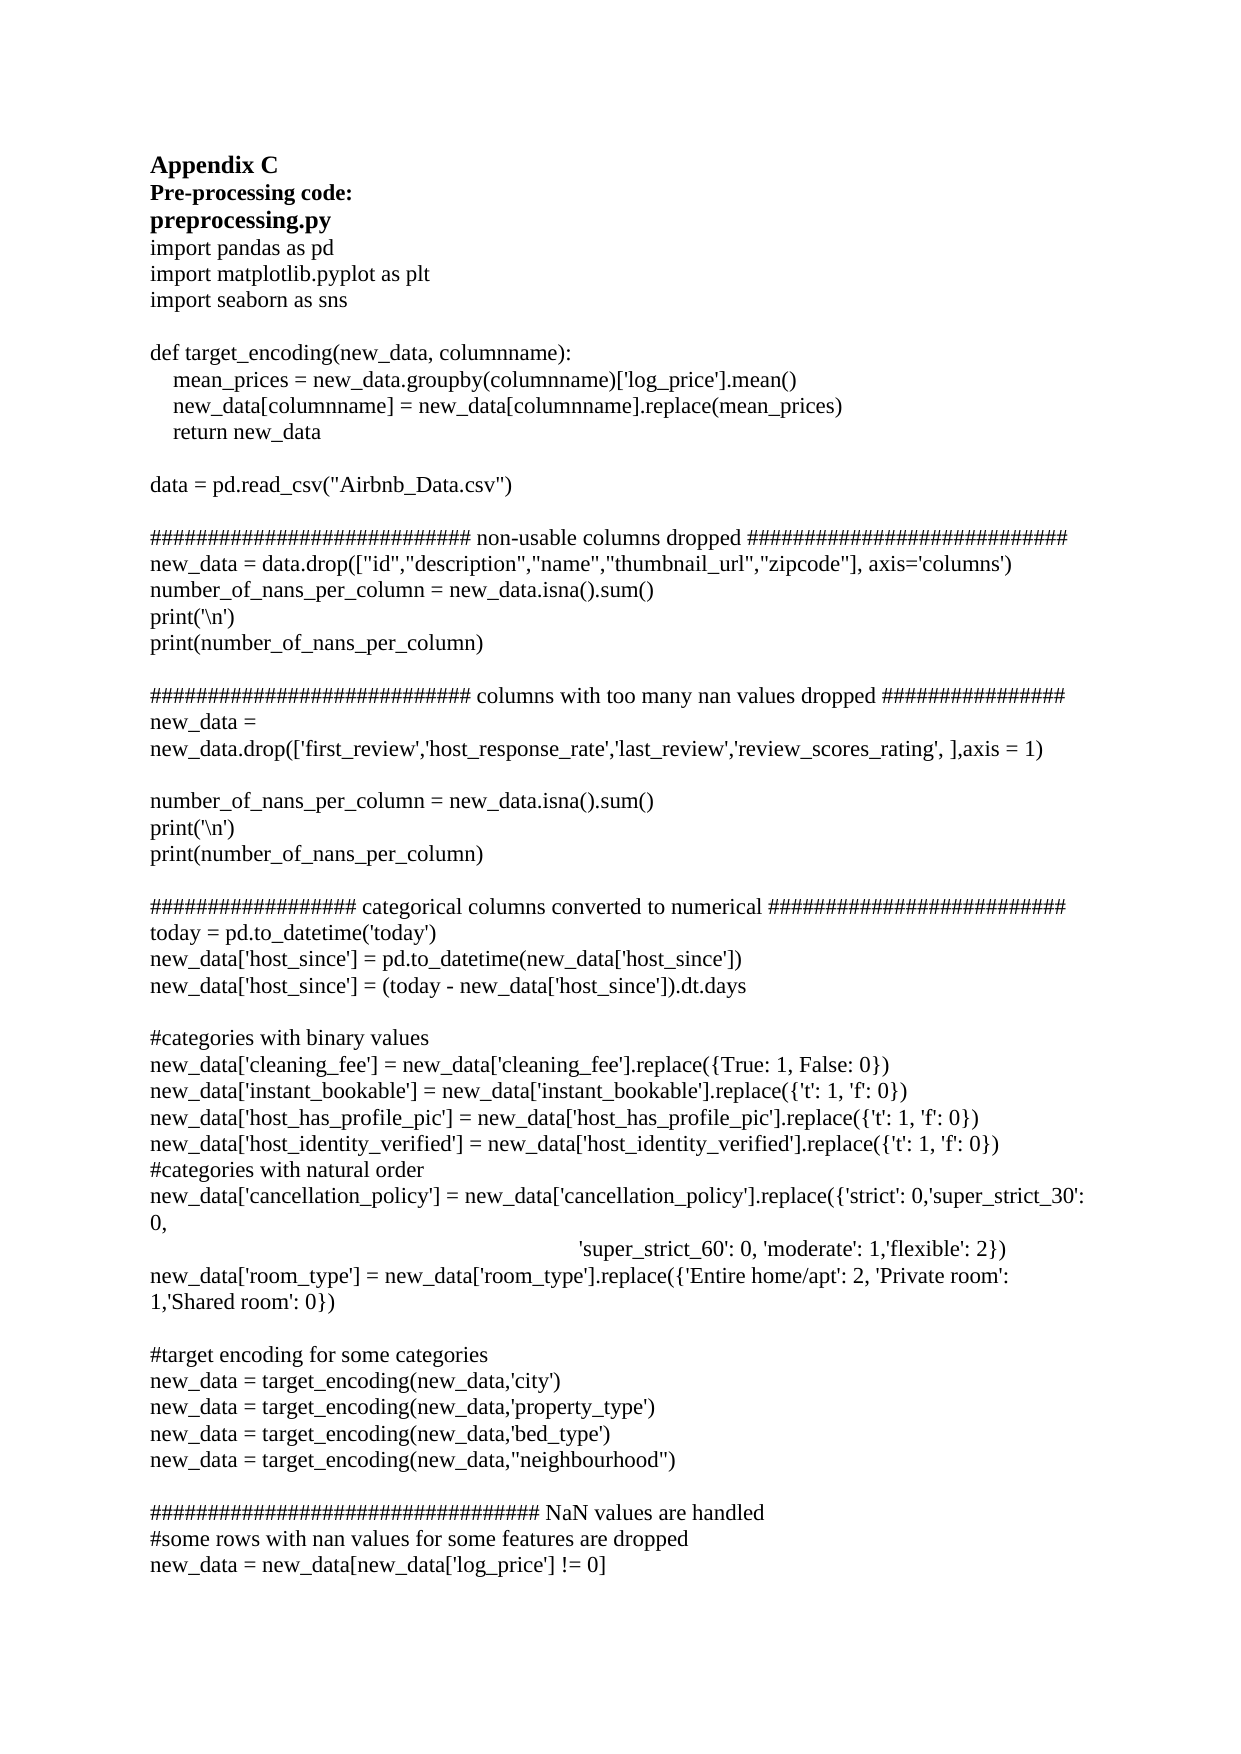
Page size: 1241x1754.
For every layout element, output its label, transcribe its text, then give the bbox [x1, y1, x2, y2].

text new_data[columnname] = new_data[columnname].replace(mean_prices) [150, 392, 1090, 418]
text import seaborn as sns [150, 287, 1090, 313]
text new_data['instant_bookable'] = new_data['instant_bookable'].replace({'t': 1, 'f': 0}) [150, 1077, 1090, 1103]
text new_data['host_since'] = pd.to_datetime(new_data['host_since']) [150, 945, 1090, 972]
text Appendix C [150, 150, 1090, 179]
text print('\n') [150, 603, 1090, 629]
text 'super_strict_60': 0, 'moderate': 1,'flexible': 2}) [150, 1235, 1090, 1262]
text new_data['host_has_profile_pic'] = new_data['host_has_profile_pic'].replace({'t': 1, 'f': 0}) [150, 1103, 1090, 1130]
text new_data['room_type'] = new_data['room_type'].replace({'Entire home/apt': 2, 'Private room': 1,'Shared room': 0}) [150, 1262, 1090, 1314]
text new_data = data.drop(["id","description","name","thumbnail_url","zipcode"], axis='columns') [150, 550, 1090, 576]
text new_data = target_encoding(new_data,'property_type') [150, 1393, 1090, 1420]
text number_of_nans_per_column = new_data.isna().sum() [150, 576, 1090, 603]
text print(number_of_nans_per_column) [150, 629, 1090, 656]
text #some rows with nan values for some features are dropped [150, 1525, 1090, 1552]
text new_data['host_identity_verified'] = new_data['host_identity_verified'].replace({'t': 1, 'f': 0}) [150, 1130, 1090, 1156]
text mean_prices = new_data.groupby(columnname)['log_price'].mean() [150, 366, 1090, 392]
text def target_encoding(new_data, columnname): [150, 339, 1090, 366]
text ############################ columns with too many nan values dropped ################ [150, 682, 1090, 708]
text import pandas as pd [150, 234, 1090, 260]
text new_data = new_data.drop(['first_review','host_response_rate','last_review','review_scores_rating', ],axis = 1) [150, 708, 1090, 761]
text number_of_nans_per_column = new_data.isna().sum() [150, 787, 1090, 814]
text today = pd.to_datetime('today') [150, 919, 1090, 945]
text import matplotlib.pyplot as plt [150, 260, 1090, 287]
text ############################ non-usable columns dropped ############################ [150, 524, 1090, 550]
text new_data['cleaning_fee'] = new_data['cleaning_fee'].replace({True: 1, False: 0}) [150, 1051, 1090, 1077]
text return new_data [150, 418, 1090, 445]
text new_data = new_data[new_data['log_price'] != 0] [150, 1552, 1090, 1578]
text new_data['host_since'] = (today - new_data['host_since']).dt.days [150, 972, 1090, 998]
text #target encoding for some categories [150, 1341, 1090, 1367]
text #categories with natural order [150, 1156, 1090, 1183]
text new_data = target_encoding(new_data,'bed_type') [150, 1420, 1090, 1446]
text new_data['cancellation_policy'] = new_data['cancellation_policy'].replace({'strict': 0,'super_strict_30': 0, [150, 1183, 1090, 1235]
text data = pd.read_csv("Airbnb_Data.csv") [150, 471, 1090, 497]
text print('\n') [150, 814, 1090, 840]
text ################################## NaN values are handled [150, 1499, 1090, 1525]
text print(number_of_nans_per_column) [150, 840, 1090, 866]
text ################## categorical columns converted to numerical ########################## [150, 893, 1090, 919]
text new_data = target_encoding(new_data,'city') [150, 1367, 1090, 1393]
text #categories with binary values [150, 1024, 1090, 1051]
text preprocessing.py [150, 205, 1090, 234]
text new_data = target_encoding(new_data,"neighbourhood") [150, 1446, 1090, 1472]
text Pre-processing code: [150, 179, 1090, 205]
